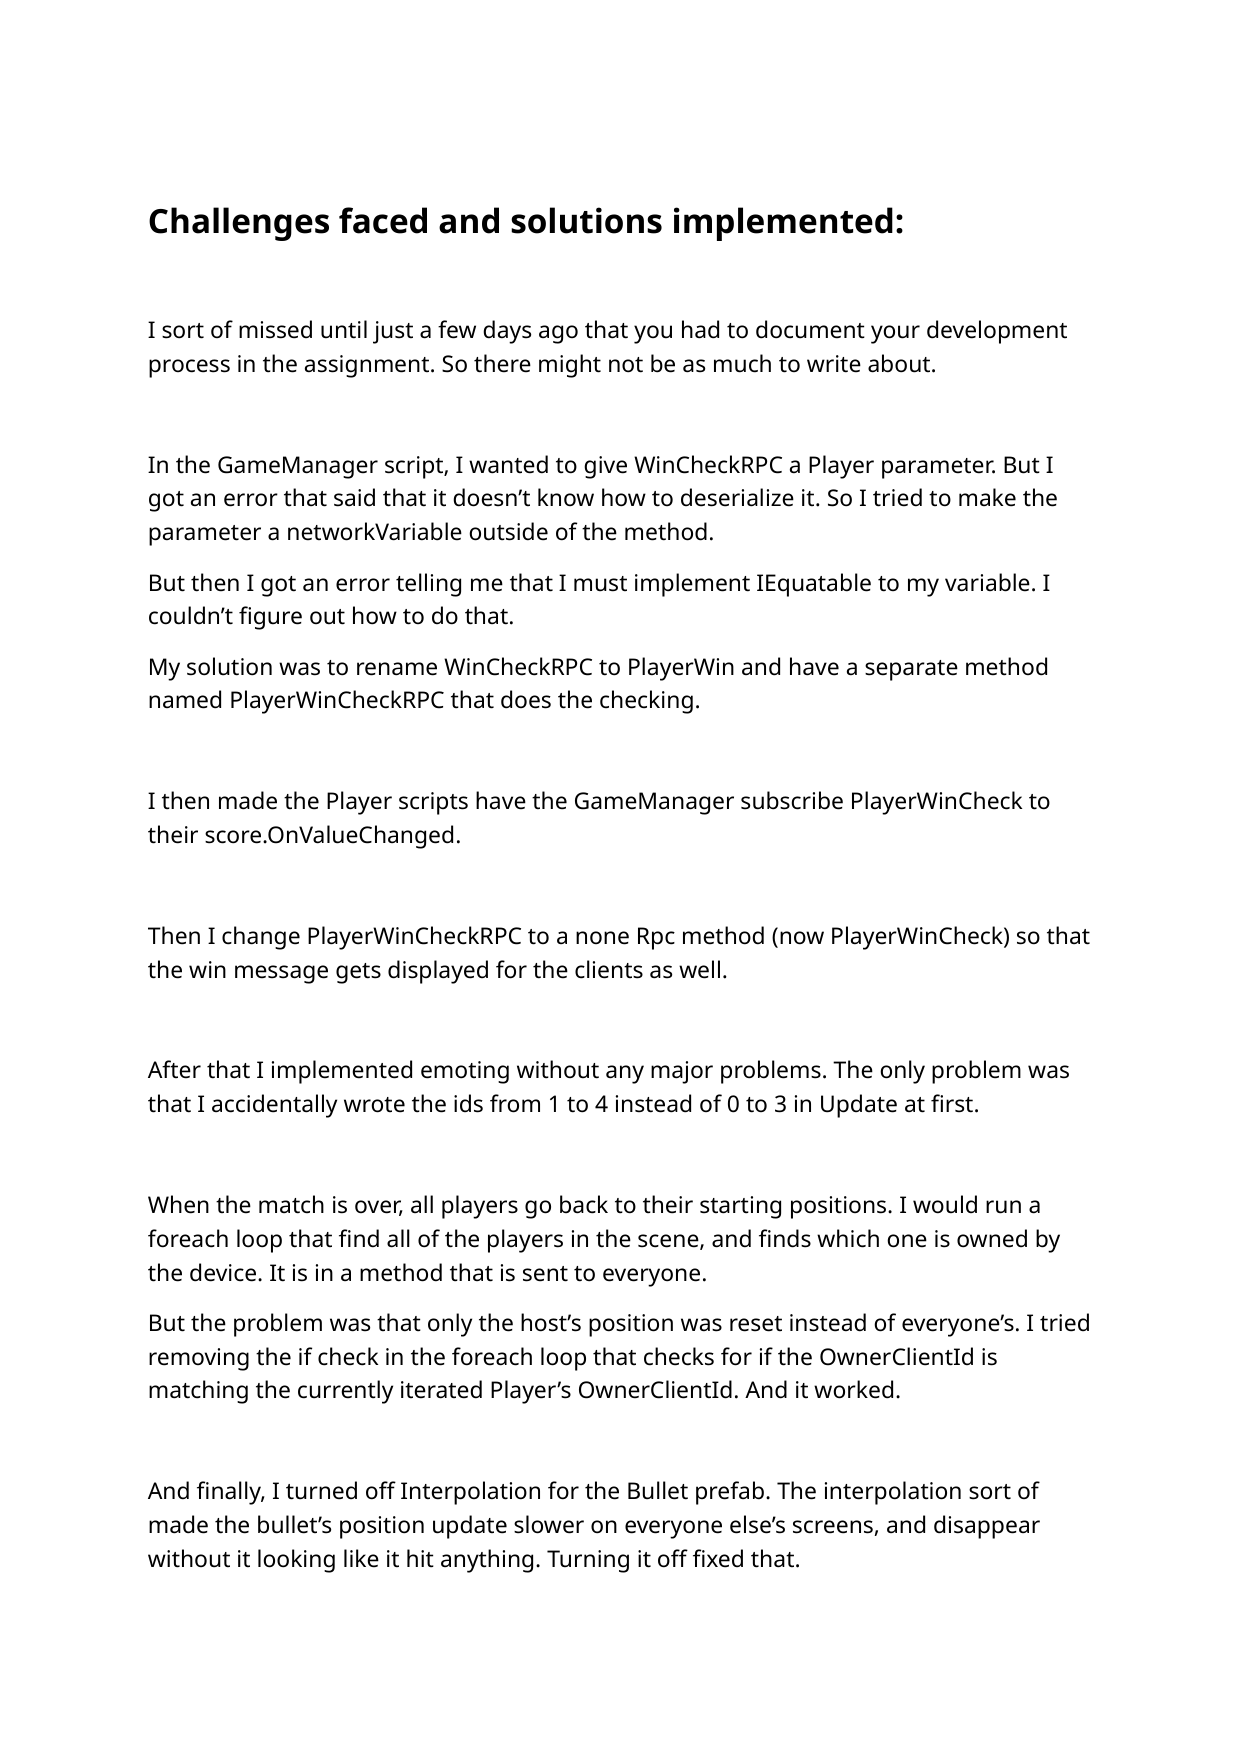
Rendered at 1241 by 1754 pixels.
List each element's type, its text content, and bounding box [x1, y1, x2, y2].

text I then made the Player scripts have the GameManager subscribe PlayerWinCheck to their score.OnValueChanged. [148, 785, 1093, 850]
text Then I change PlayerWinCheckRPC to a none Rpc method (now PlayerWinCheck) so that the win message gets displayed for the clients as well. [148, 920, 1093, 985]
text And finally, I turned off Interpolation for the Bullet prefab. The interpolation sort of made the bullet’s position update slower on everyone else’s screens, and disappear without it looking like it hit anything. Turning it off fixed that. [148, 1475, 1093, 1574]
text In the GameManager script, I wanted to give WinCheckRPC a Player parameter. But I got an error that said that it doesn’t know how to deserialize it. So I tried to make the parameter a networkVariable outside of the method. [148, 449, 1093, 547]
text Challenges faced and solutions implemented: [148, 198, 1093, 243]
text I sort of missed until just a few days ago that you had to document your development process in the assignment. So there might not be as much to write about. [148, 314, 1093, 379]
text But then I got an error telling me that I must implement IEquatable to my variable. I couldn’t figure out how to do that. [148, 567, 1093, 632]
text My solution was to rename WinCheckRPC to PlayerWin and have a separate method named PlayerWinCheckRPC that does the checking. [148, 651, 1093, 716]
text When the match is over, all players go back to their starting positions. I would run a foreach loop that find all of the players in the scene, and finds which one is owned by the device. It is in a method that is sent to everyone. [148, 1189, 1093, 1288]
text After that I implemented emoting without any major problems. The only problem was that I accidentally wrote the ids from 1 to 4 instead of 0 to 3 in Update at first. [148, 1054, 1093, 1119]
text But the problem was that only the host’s position was reset instead of everyone’s. I tried removing the if check in the foreach loop that checks for if the OwnerClientId is matching the currently iterated Player’s OwnerClientId. And it worked. [148, 1307, 1093, 1406]
